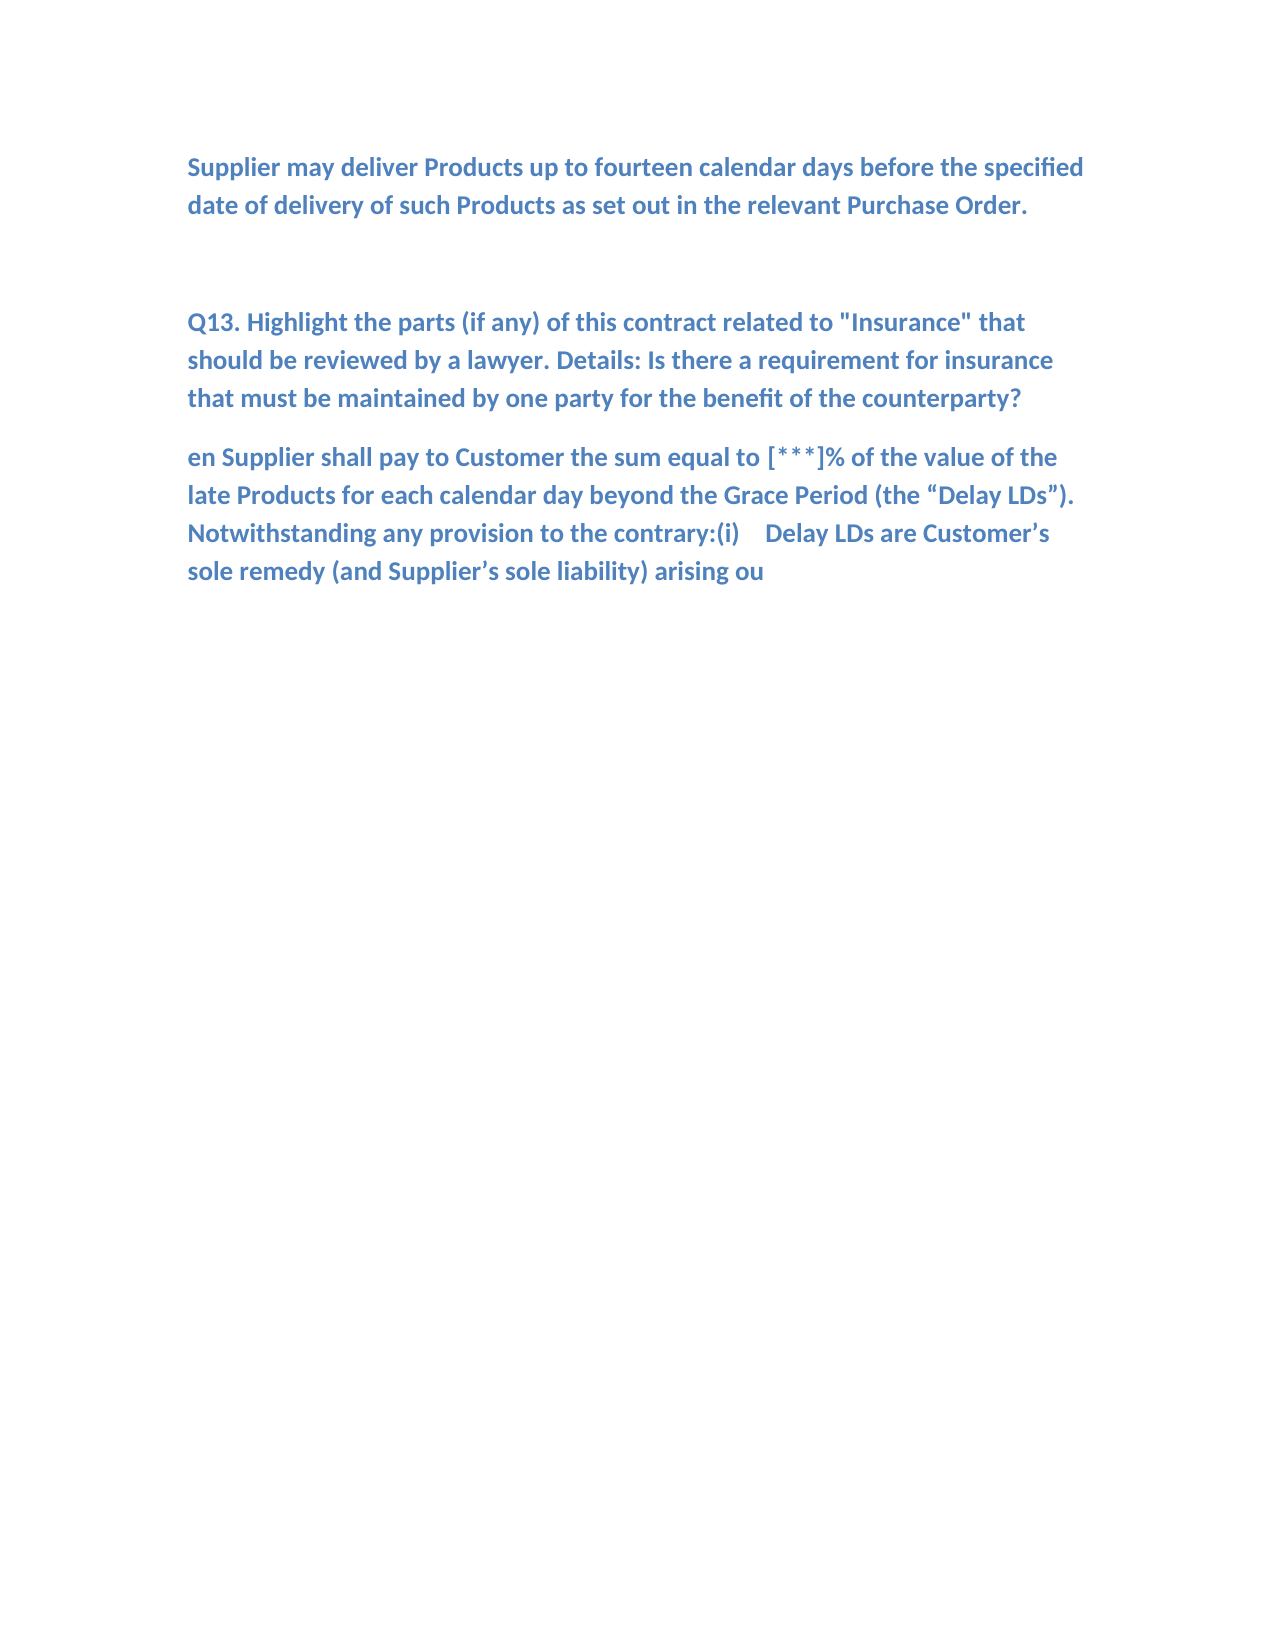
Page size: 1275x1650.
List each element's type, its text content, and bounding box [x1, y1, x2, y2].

subtitle Q13. Highlight the parts (if any) of this contract related to "Insurance" that should be reviewed by a lawyer. Details: Is there a requirement for insurance that must be maintained by one party for the benefit of the counterparty? [187, 305, 1087, 414]
subtitle en Supplier shall pay to Customer the sum equal to [***]% of the value of the late Products for each calendar day beyond the Grace Period (the “Delay LDs”). Notwithstanding any provision to the contrary:(i) Delay LDs are Customer’s sole remedy (and Supplier’s sole liability) arising ou [187, 440, 1087, 587]
subtitle Supplier may deliver Products up to fourteen calendar days before the specified date of delivery of such Products as set out in the relevant Purchase Order. [187, 150, 1087, 221]
